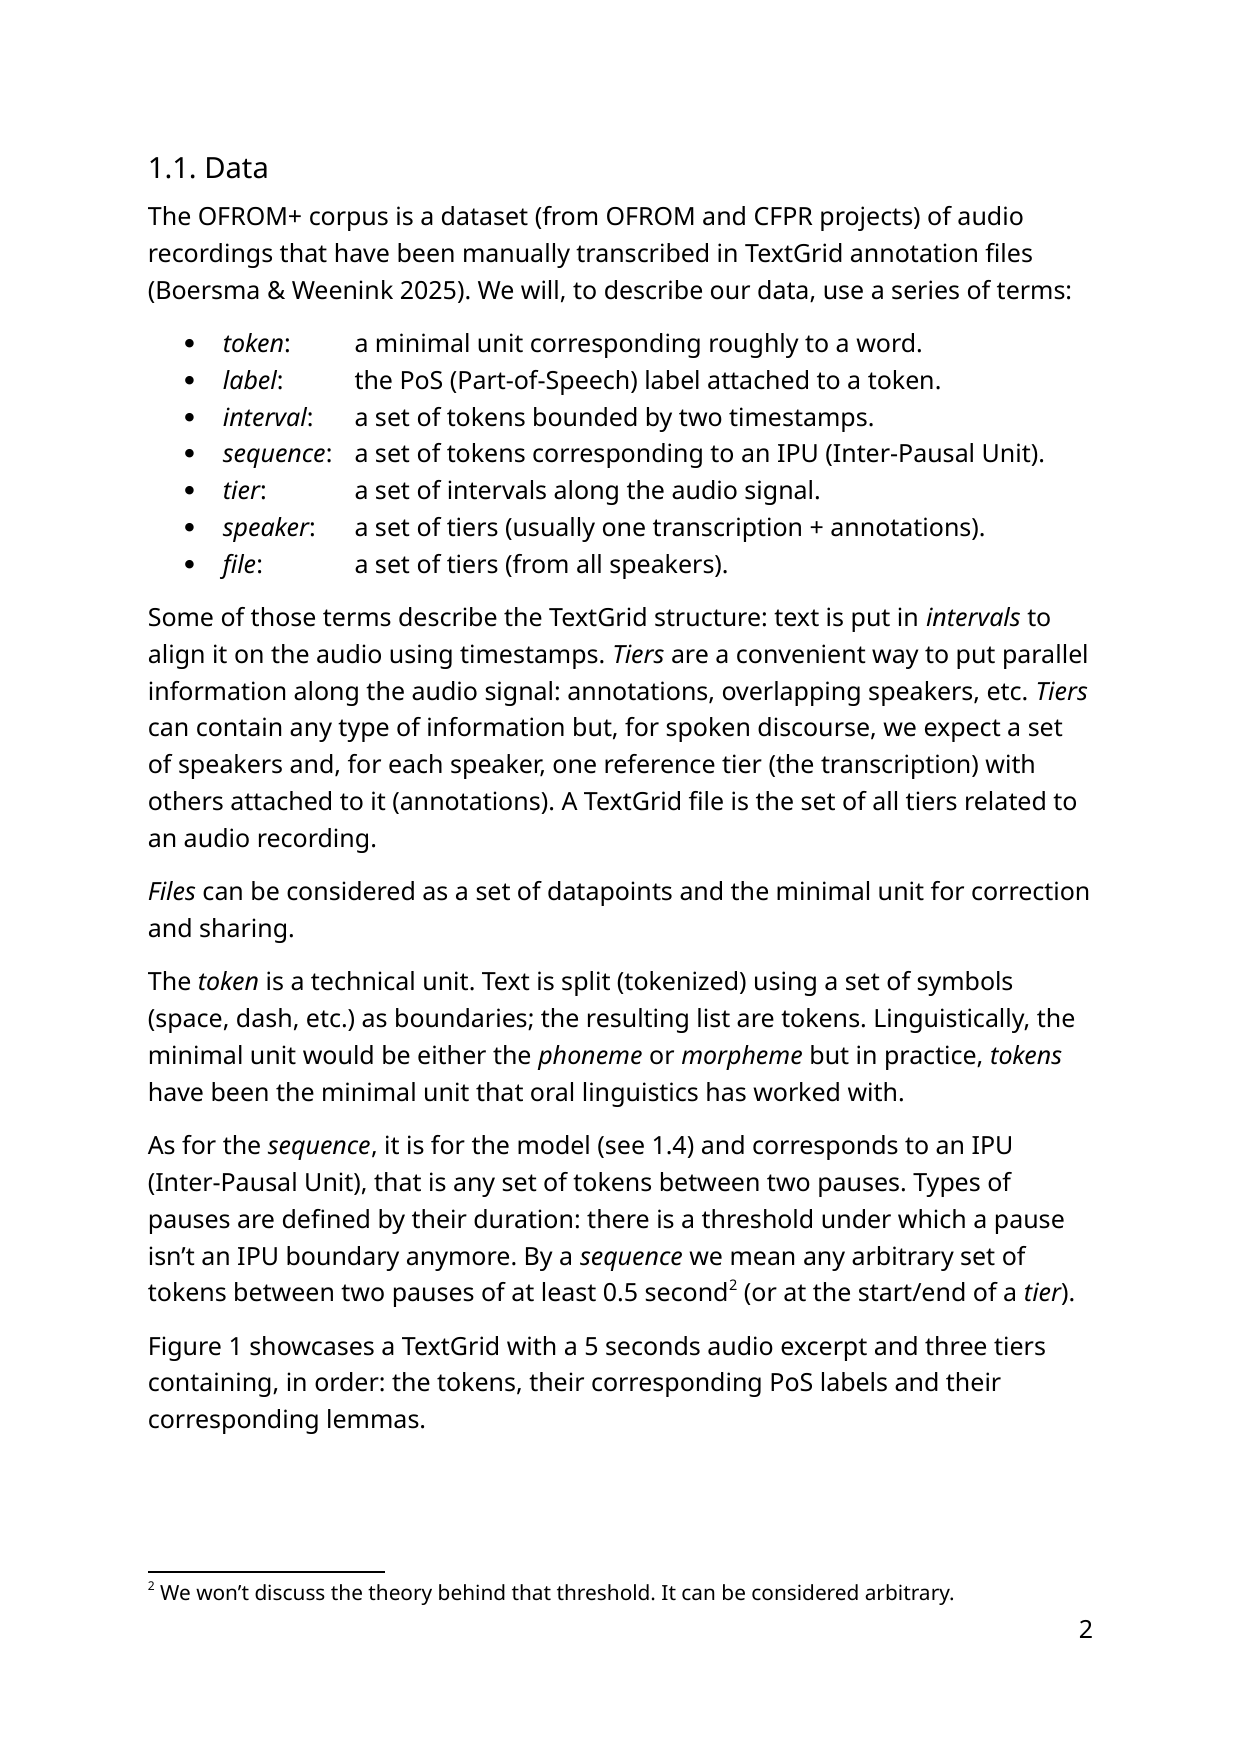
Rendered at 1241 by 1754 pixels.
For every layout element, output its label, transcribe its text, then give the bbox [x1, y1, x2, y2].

list label: the PoS (Part-of-Speech) label attached to a token. [185, 362, 1093, 397]
list speaker: a set of tiers (usually one transcription + annotations). [185, 509, 1093, 544]
list token: a minimal unit corresponding roughly to a word. [185, 326, 1093, 360]
text Files can be considered as a set of datapoints and the minimal unit for correction and sharing. [148, 874, 1093, 945]
text The token is a technical unit. Text is split (tokenized) using a set of symbols (space, dash, etc.) as boundaries; the resulting list are tokens. Linguistically, the minimal unit would be either the phoneme or morpheme but in practice, tokens have been the minimal unit that oral linguistics has worked with. [148, 964, 1093, 1108]
text The OFROM+ corpus is a dataset (from OFROM and CFPR projects) of audio recordings that have been manually transcribed in TextGrid annotation files (Boersma & Weenink 2025). We will, to describe our data, use a series of terms: [148, 199, 1093, 306]
list interval: a set of tokens bounded by two timestamps. [185, 399, 1093, 433]
text As for the sequence, it is for the model (see 1.4) and corresponds to an IPU (Inter-Pausal Unit), that is any set of tokens between two pauses. Types of pauses are defined by their duration: there is a threshold under which a pause isn’t an IPU boundary anymore. By a sequence we mean any arbitrary set of tokens between two pauses of at least 0.5 second (or at the start/end of a tier). [148, 1128, 1093, 1309]
list sequence: a set of tokens corresponding to an IPU (Inter-Pausal Unit). [185, 436, 1093, 470]
text Figure 1 showcases a TextGrid with a 5 seconds audio excerpt and three tiers containing, in order: the tokens, their corresponding PoS labels and their corresponding lemmas. [148, 1328, 1093, 1436]
subtitle 1.1. Data [148, 148, 1093, 187]
list tier: a set of intervals along the audio signal. [185, 473, 1093, 507]
list file: a set of tiers (from all speakers). [185, 546, 1093, 580]
text Some of those terms describe the TextGrid structure: text is put in intervals to align it on the audio using timestamps. Tiers are a convenient way to put parallel information along the audio signal: annotations, overlapping speakers, etc. Tiers can contain any type of information but, for spoken discourse, we expect a set of speakers and, for each speaker, one reference tier (the transcription) with others attached to it (annotations). A TextGrid file is the set of all tiers related to an audio recording. [148, 600, 1093, 854]
